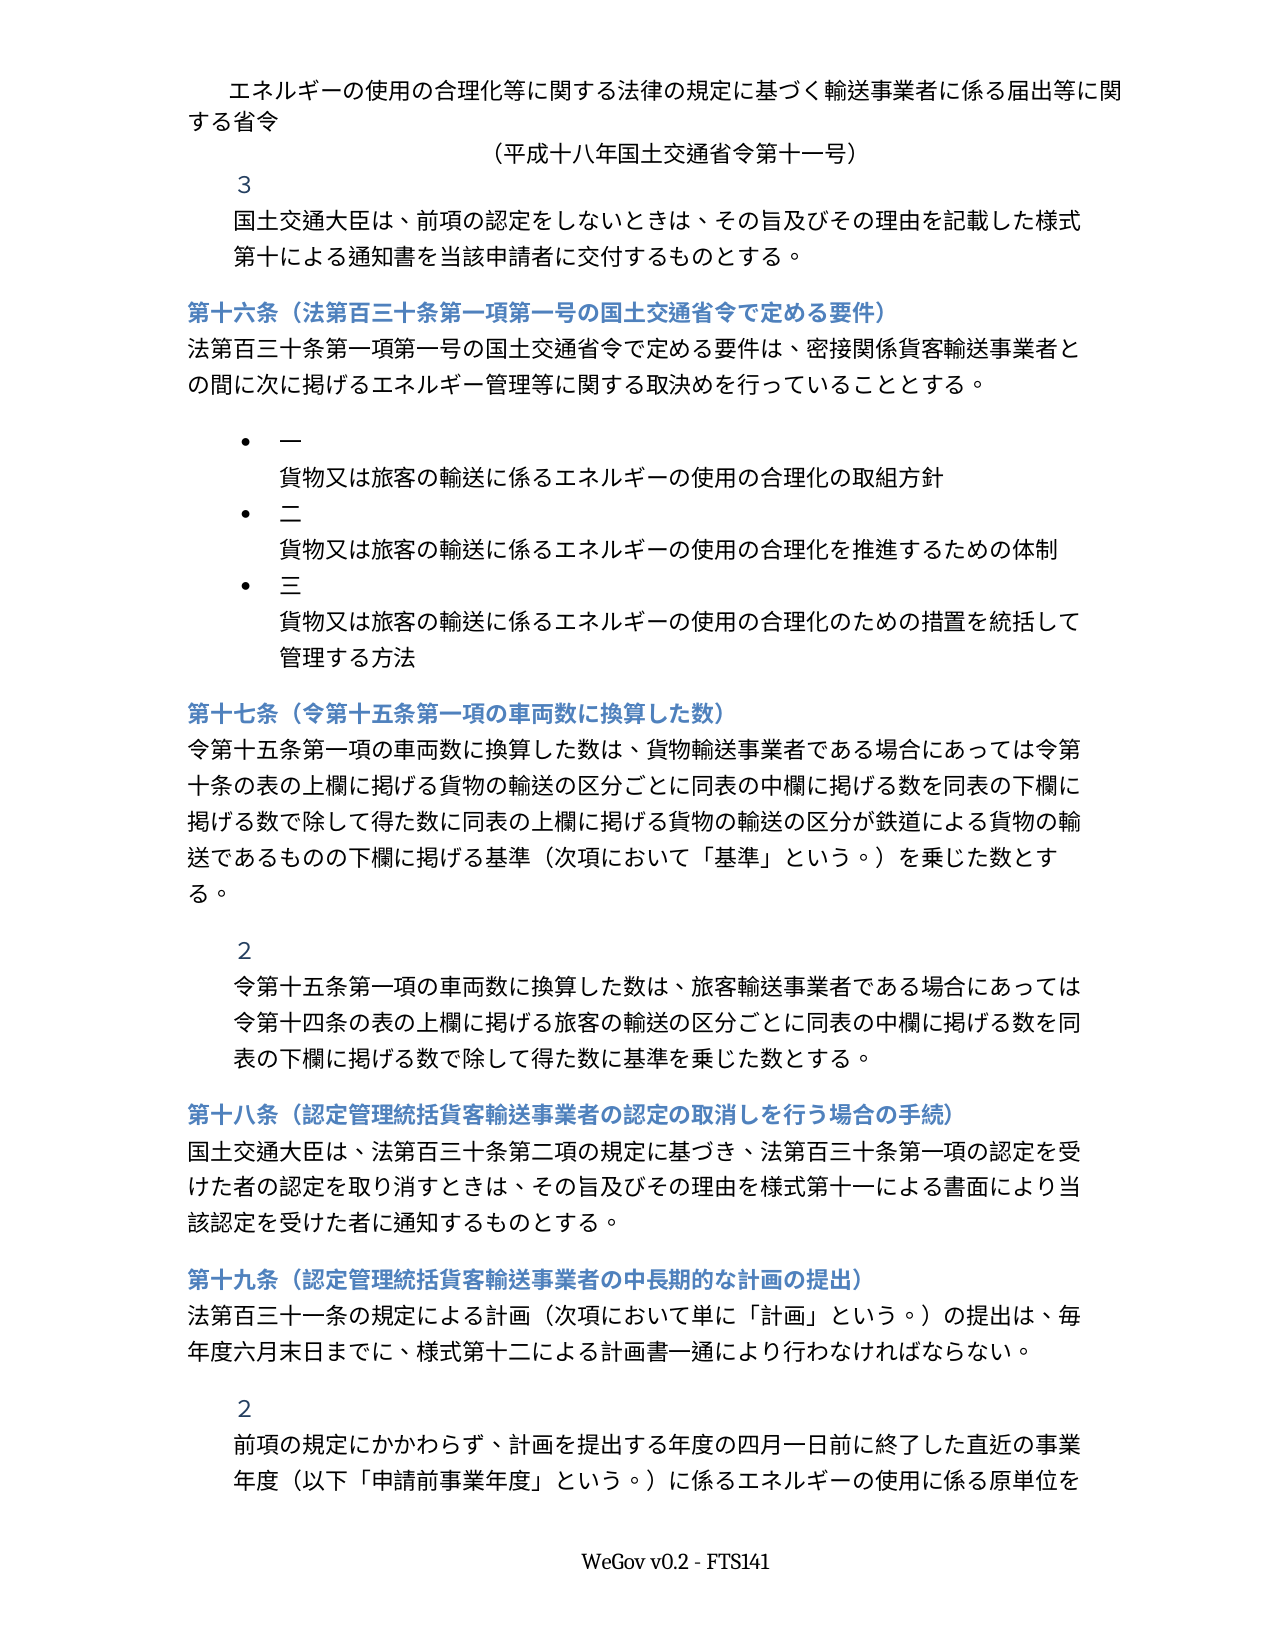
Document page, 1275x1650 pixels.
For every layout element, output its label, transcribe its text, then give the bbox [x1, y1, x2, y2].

subtitle 第十九条（認定管理統括貨客輸送事業者の中長期的な計画の提出） [187, 1264, 1087, 1295]
text 国土交通大臣は、法第百三十条第二項の規定に基づき、法第百三十条第一項の認定を受けた者の認定を取り消すときは、その旨及びその理由を様式第十一による書面により当該認定を受けた者に通知するものとする。 [187, 1135, 1087, 1238]
list 一 貨物又は旅客の輸送に係るエネルギーの使用の合理化の取組方針 [242, 426, 1087, 493]
subtitle ３ [233, 169, 1087, 200]
text 令第十五条第一項の車両数に換算した数は、貨物輸送事業者である場合にあっては令第十条の表の上欄に掲げる貨物の輸送の区分ごとに同表の中欄に掲げる数を同表の下欄に掲げる数で除して得た数に同表の上欄に掲げる貨物の輸送の区分が鉄道による貨物の輸送であるものの下欄に掲げる基準（次項において「基準」という。）を乗じた数とする。 [187, 734, 1087, 909]
text 国土交通大臣は、前項の認定をしないときは、その旨及びその理由を記載した様式第十による通知書を当該申請者に交付するものとする。 [233, 205, 1087, 272]
subtitle ２ [233, 1393, 1087, 1424]
subtitle ２ [233, 935, 1087, 966]
list 二 貨物又は旅客の輸送に係るエネルギーの使用の合理化を推進するための体制 [242, 498, 1087, 565]
text 令第十五条第一項の車両数に換算した数は、旅客輸送事業者である場合にあっては令第十四条の表の上欄に掲げる旅客の輸送の区分ごとに同表の中欄に掲げる数を同表の下欄に掲げる数で除して得た数に基準を乗じた数とする。 [233, 971, 1087, 1074]
text 法第百三十一条の規定による計画（次項において単に「計画」という。）の提出は、毎年度六月末日までに、様式第十二による計画書一通により行わなければならない。 [187, 1300, 1087, 1367]
subtitle 第十七条（令第十五条第一項の車両数に換算した数） [187, 698, 1087, 730]
list 三 貨物又は旅客の輸送に係るエネルギーの使用の合理化のための措置を統括して管理する方法 [242, 570, 1087, 673]
subtitle 第十八条（認定管理統括貨客輸送事業者の認定の取消しを行う場合の手続） [187, 1099, 1087, 1131]
text 法第百三十条第一項第一号の国土交通省令で定める要件は、密接関係貨客輸送事業者との間に次に掲げるエネルギー管理等に関する取決めを行っていることとする。 [187, 333, 1087, 401]
subtitle 第十六条（法第百三十条第一項第一号の国土交通省令で定める要件） [187, 297, 1087, 329]
